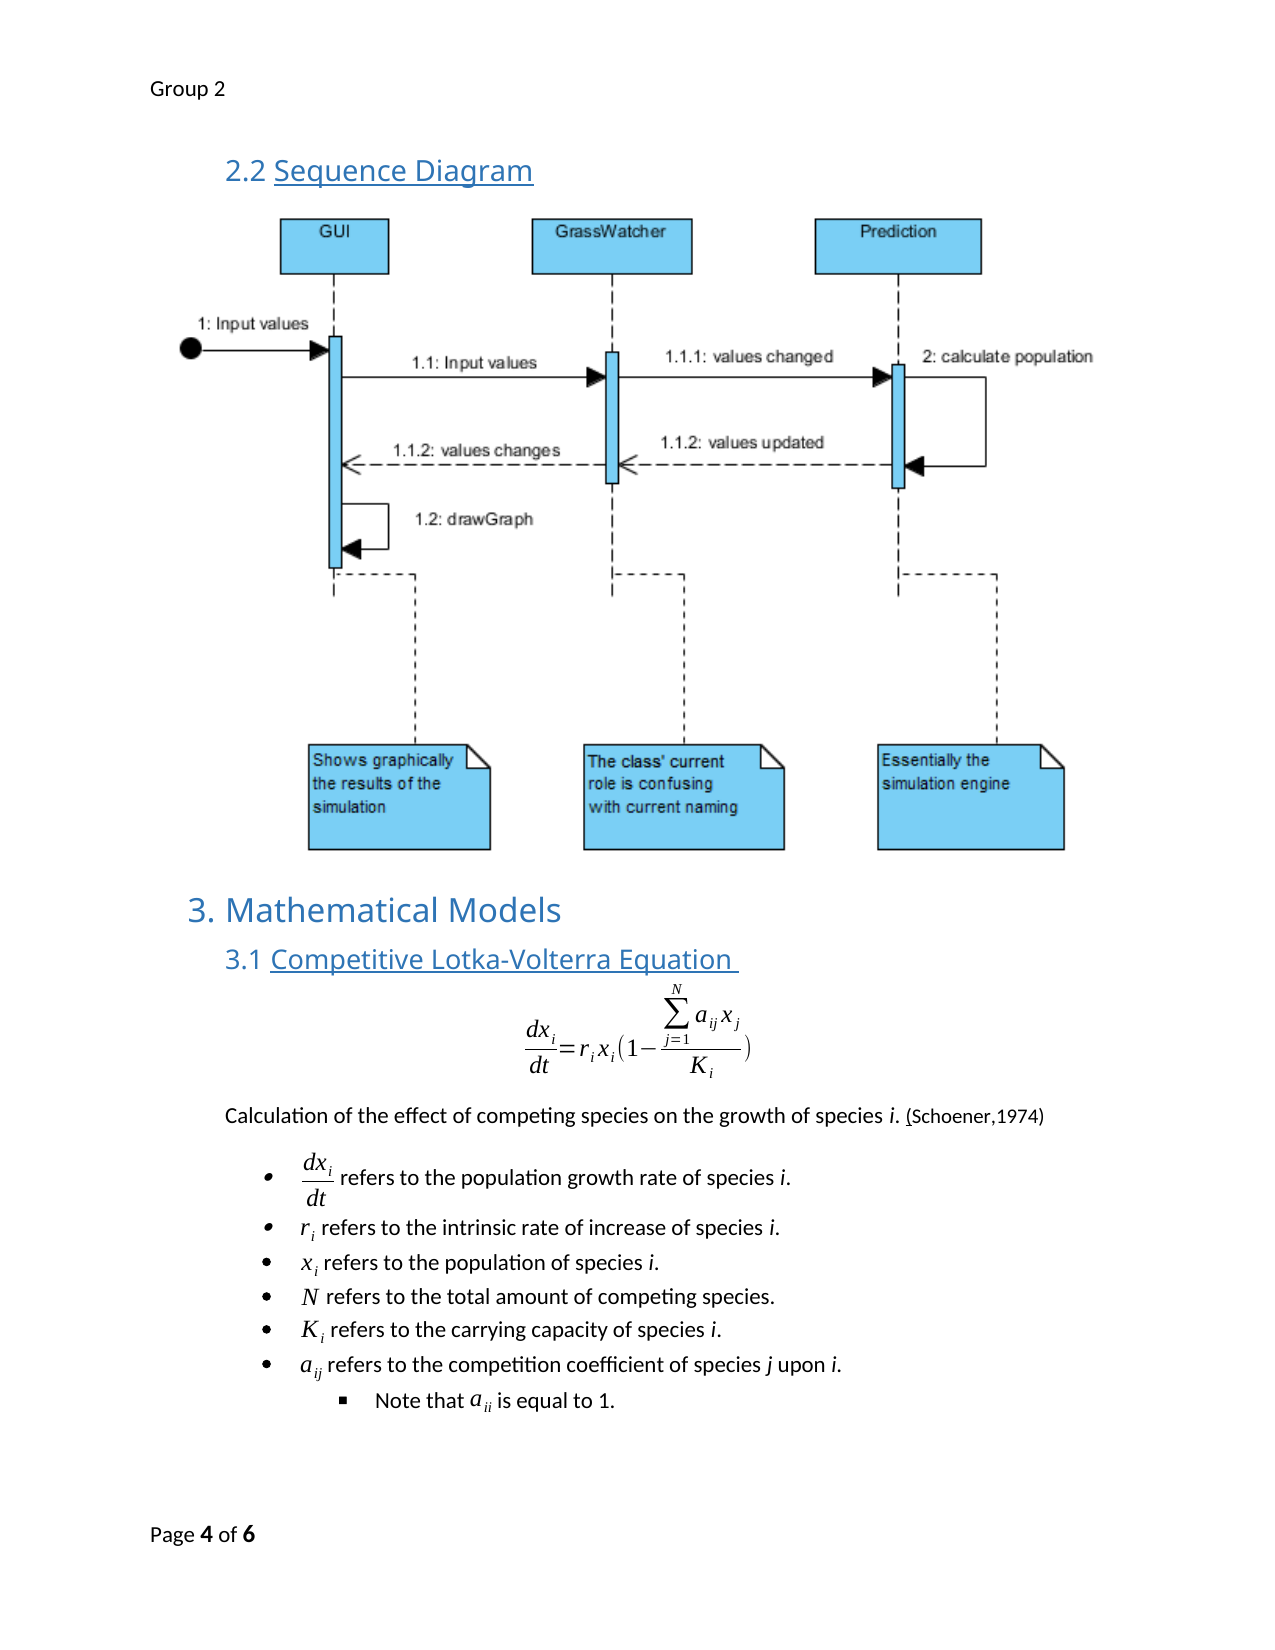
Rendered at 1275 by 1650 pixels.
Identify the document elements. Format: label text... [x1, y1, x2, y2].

list refers to the population of species i. [262, 1248, 1125, 1280]
subtitle Mathematical Models [187, 887, 1125, 932]
text Calculation of the effect of competing species on the growth of species i. (Schoener,1974) [225, 1101, 1125, 1129]
list refers to the population growth rate of species i. [262, 1148, 1125, 1211]
list refers to the competition coefficient of species j upon i. [262, 1350, 1125, 1382]
picture [177, 214, 1098, 860]
list Note that is equal to 1. [337, 1384, 1125, 1416]
list refers to the carrying capacity of species i. [262, 1315, 1125, 1348]
subtitle 3.1 Competitive Lotka-Volterra Equation [150, 940, 1125, 977]
subtitle 2.2 Sequence Diagram [150, 150, 1125, 190]
list refers to the total amount of competing species. [262, 1282, 1125, 1313]
list refers to the intrinsic rate of increase of species i. [262, 1213, 1125, 1245]
